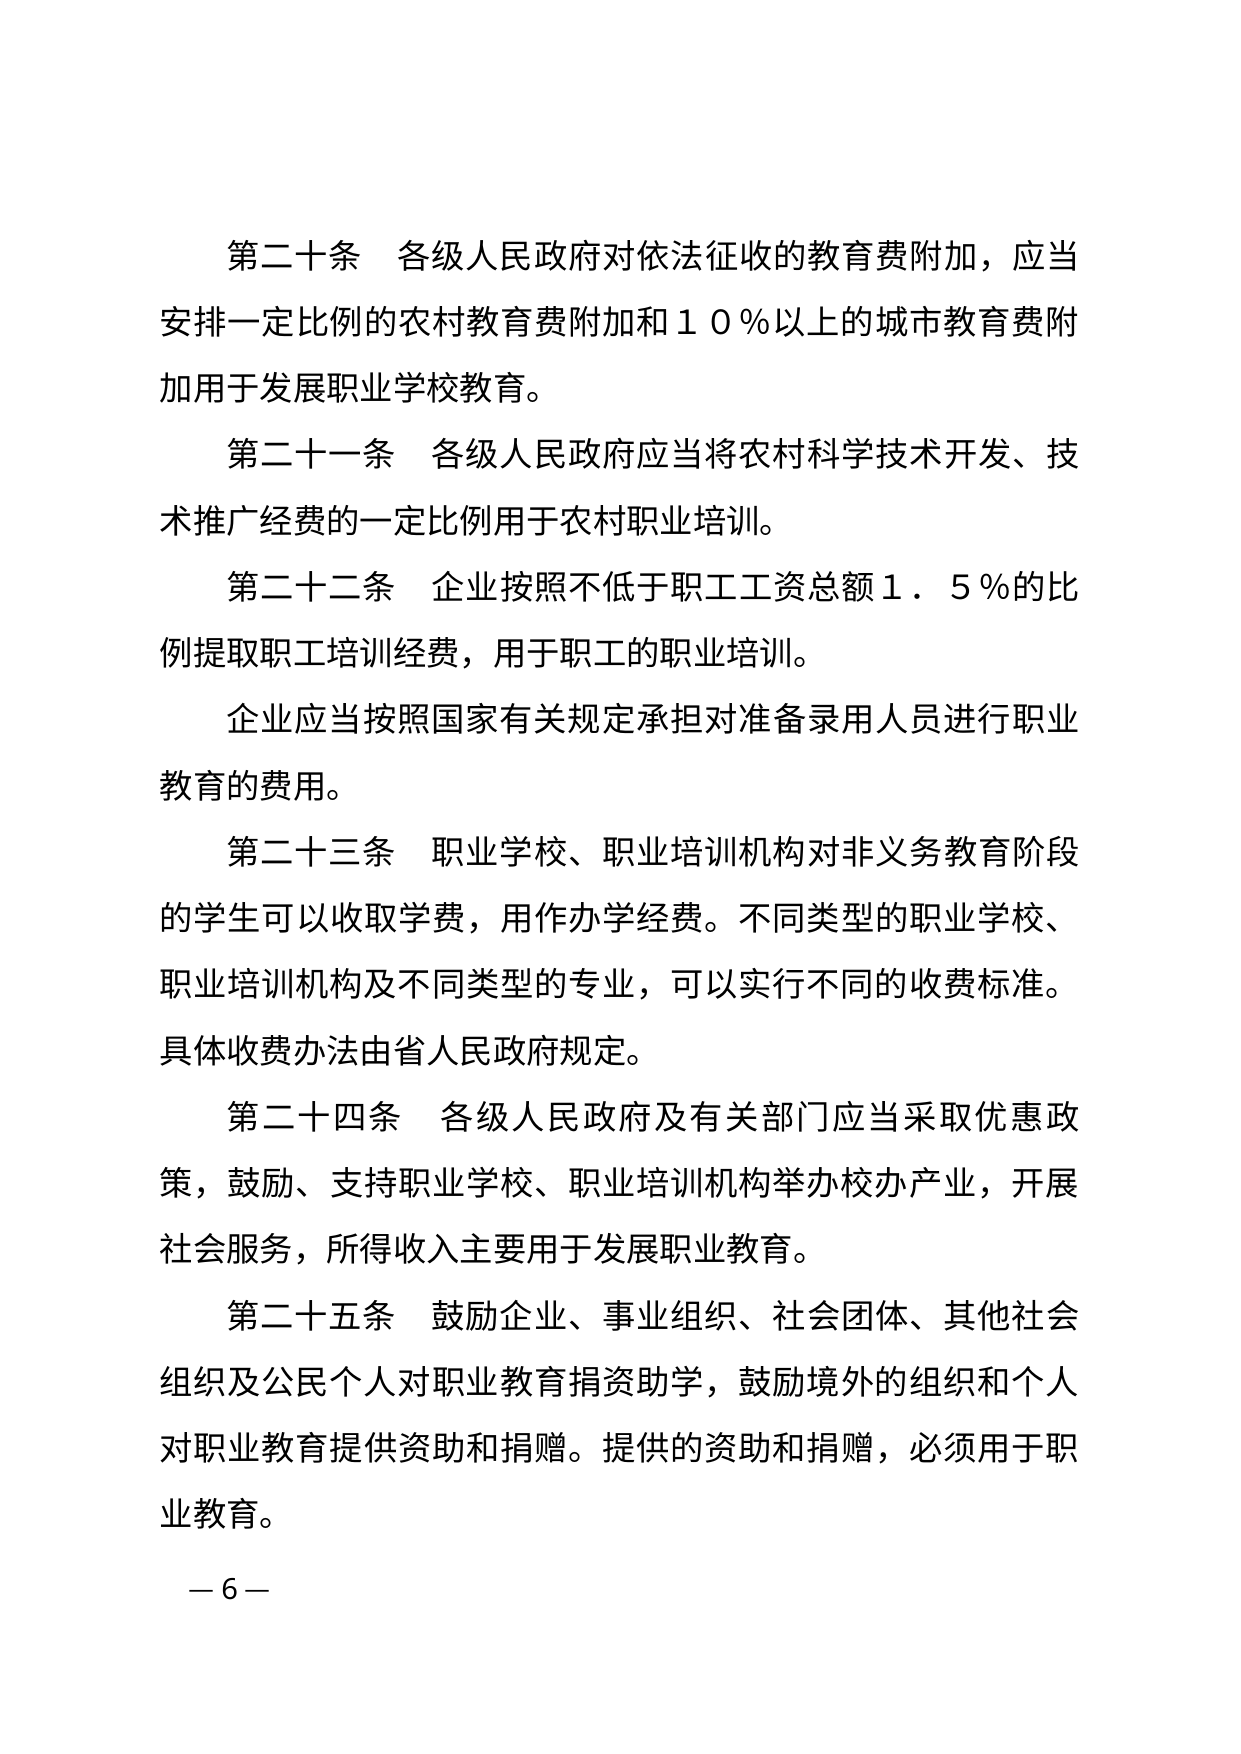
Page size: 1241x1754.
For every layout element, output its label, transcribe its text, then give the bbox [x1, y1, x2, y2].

text 第二十条 各级人民政府对依法征收的教育费附加，应当安排一定比例的农村教育费附加和１０％以上的城市教育费附加用于发展职业学校教育。 [159, 220, 1081, 419]
text 第二十五条 鼓励企业、事业组织、社会团体、其他社会组织及公民个人对职业教育捐资助学，鼓励境外的组织和个人对职业教育提供资助和捐赠。提供的资助和捐赠，必须用于职业教育。 [159, 1280, 1081, 1545]
text 第二十二条 企业按照不低于职工工资总额１．５％的比例提取职工培训经费，用于职工的职业培训。 [159, 552, 1081, 684]
text 第二十三条 职业学校、职业培训机构对非义务教育阶段的学生可以收取学费，用作办学经费。不同类型的职业学校、职业培训机构及不同类型的专业，可以实行不同的收费标准。具体收费办法由省人民政府规定。 [159, 817, 1081, 1082]
text 第二十四条 各级人民政府及有关部门应当采取优惠政策，鼓励、支持职业学校、职业培训机构举办校办产业，开展社会服务，所得收入主要用于发展职业教育。 [159, 1082, 1081, 1280]
text 企业应当按照国家有关规定承担对准备录用人员进行职业教育的费用。 [159, 684, 1081, 817]
text 第二十一条 各级人民政府应当将农村科学技术开发、技术推广经费的一定比例用于农村职业培训。 [159, 419, 1081, 552]
